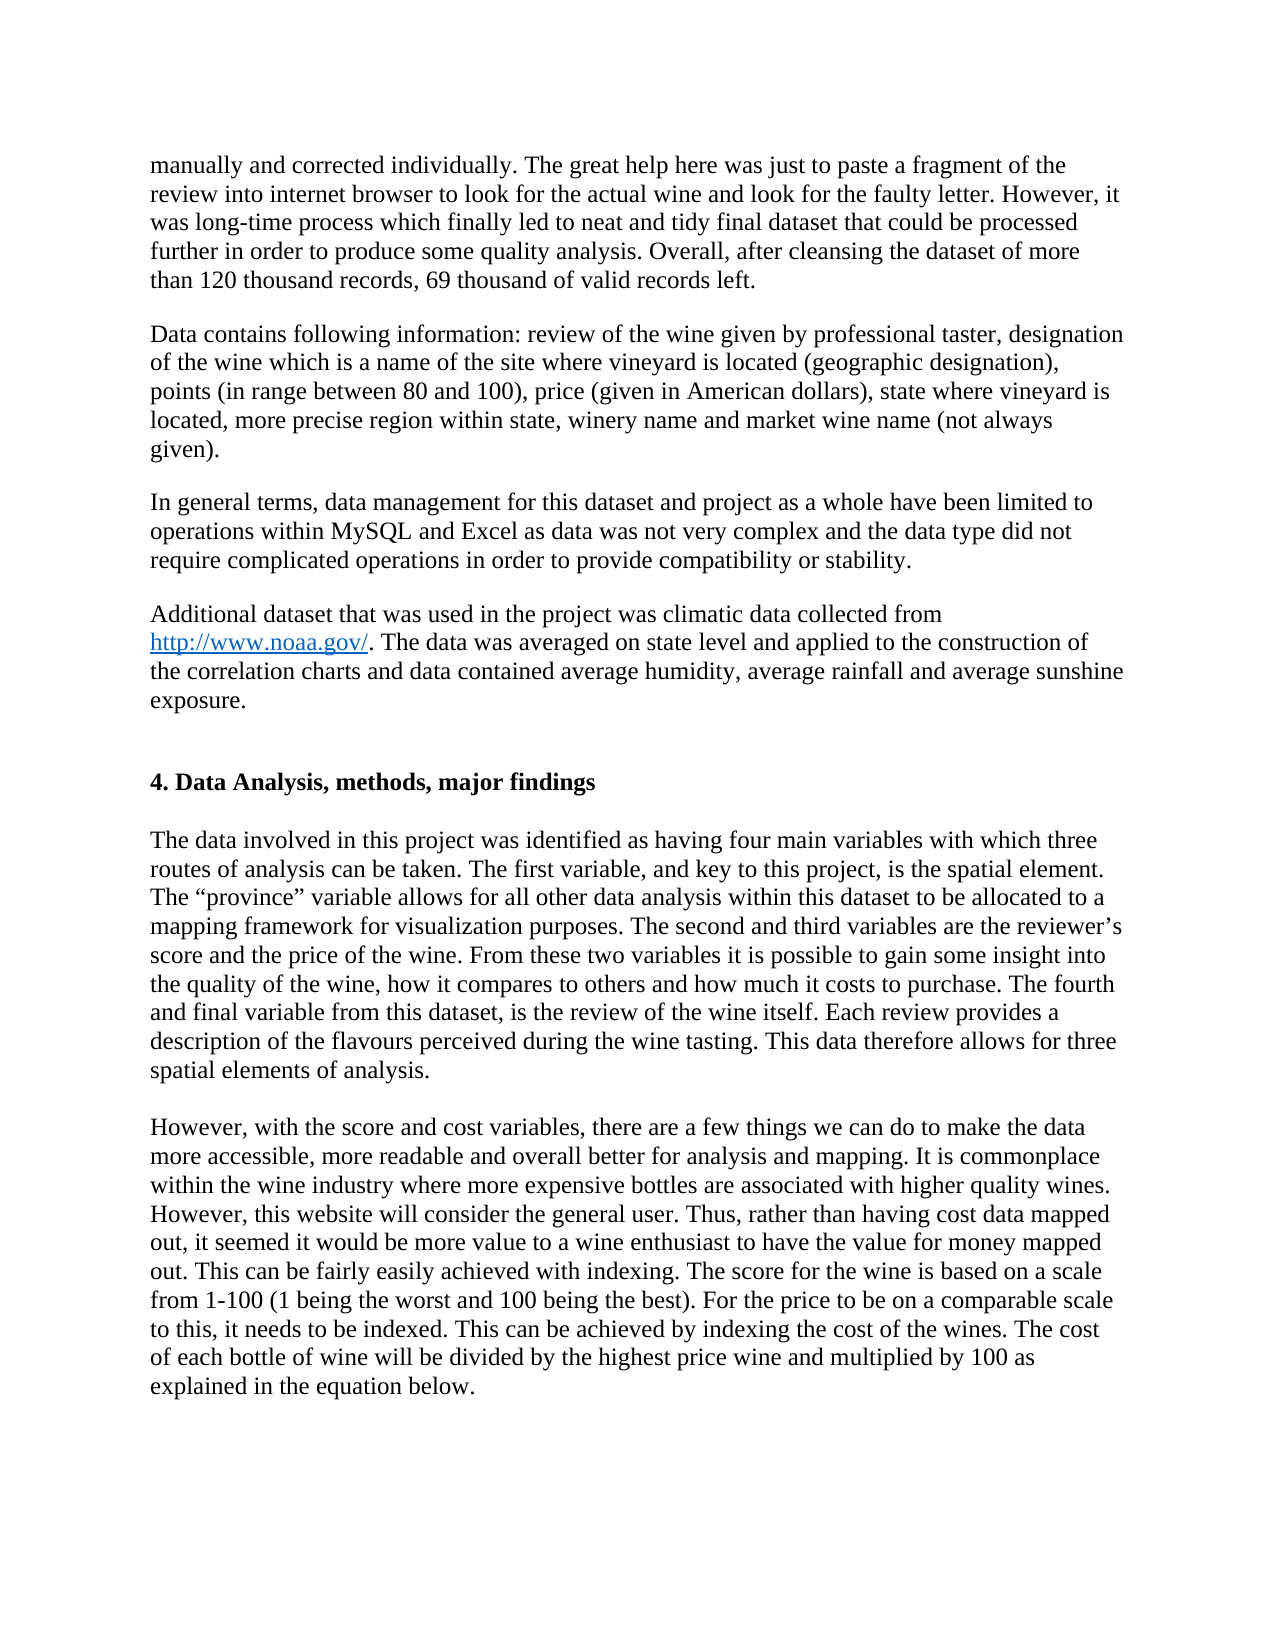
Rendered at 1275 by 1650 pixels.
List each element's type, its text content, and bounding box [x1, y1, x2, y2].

text In general terms, data management for this dataset and project as a whole have been limited to operations within MySQL and Excel as data was not very complex and the data type did not require complicated operations in order to provide compatibility or stability. [150, 487, 1125, 574]
text Additional dataset that was used in the project was climatic data collected from http://www.noaa.gov/. The data was averaged on state level and applied to the construction of the correlation charts and data contained average humidity, average rainfall and average sunshine exposure. [150, 599, 1125, 714]
text 4. Data Analysis, methods, major findings [150, 767, 1125, 796]
text The data involved in this project was identified as having four main variables with which three routes of analysis can be taken. The first variable, and key to this project, is the spatial element. The “province” variable allows for all other data analysis within this dataset to be allocated to a mapping framework for visualization purposes. The second and third variables are the reviewer’s score and the price of the wine. From these two variables it is possible to gain some insight into the quality of the wine, how it compares to others and how much it costs to purchase. The fourth and final variable from this dataset, is the review of the wine itself. Each review provides a description of the flavours perceived during the wine tasting. This data therefore allows for three spatial elements of analysis. [150, 825, 1125, 1084]
text However, with the score and cost variables, there are a few things we can do to make the data more accessible, more readable and overall better for analysis and mapping. It is commonplace within the wine industry where more expensive bottles are associated with higher quality wines. However, this website will consider the general user. Thus, rather than having cost data mapped out, it seemed it would be more value to a wine enthusiast to have the value for money mapped out. This can be fairly easily achieved with indexing. The score for the wine is based on a scale from 1-100 (1 being the worst and 100 being the best). For the price to be on a comparable scale to this, it needs to be indexed. This can be achieved by indexing the cost of the wines. The cost of each bottle of wine will be divided by the highest price wine and multiplied by 100 as explained in the equation below. [150, 1112, 1125, 1400]
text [150, 150, 1125, 294]
text Data contains following information: review of the wine given by professional taster, designation of the wine which is a name of the site where vineyard is located (geographic designation), points (in range between 80 and 100), price (given in American dollars), state where vineyard is located, more precise region within state, winery name and market wine name (not always given). [150, 319, 1125, 462]
